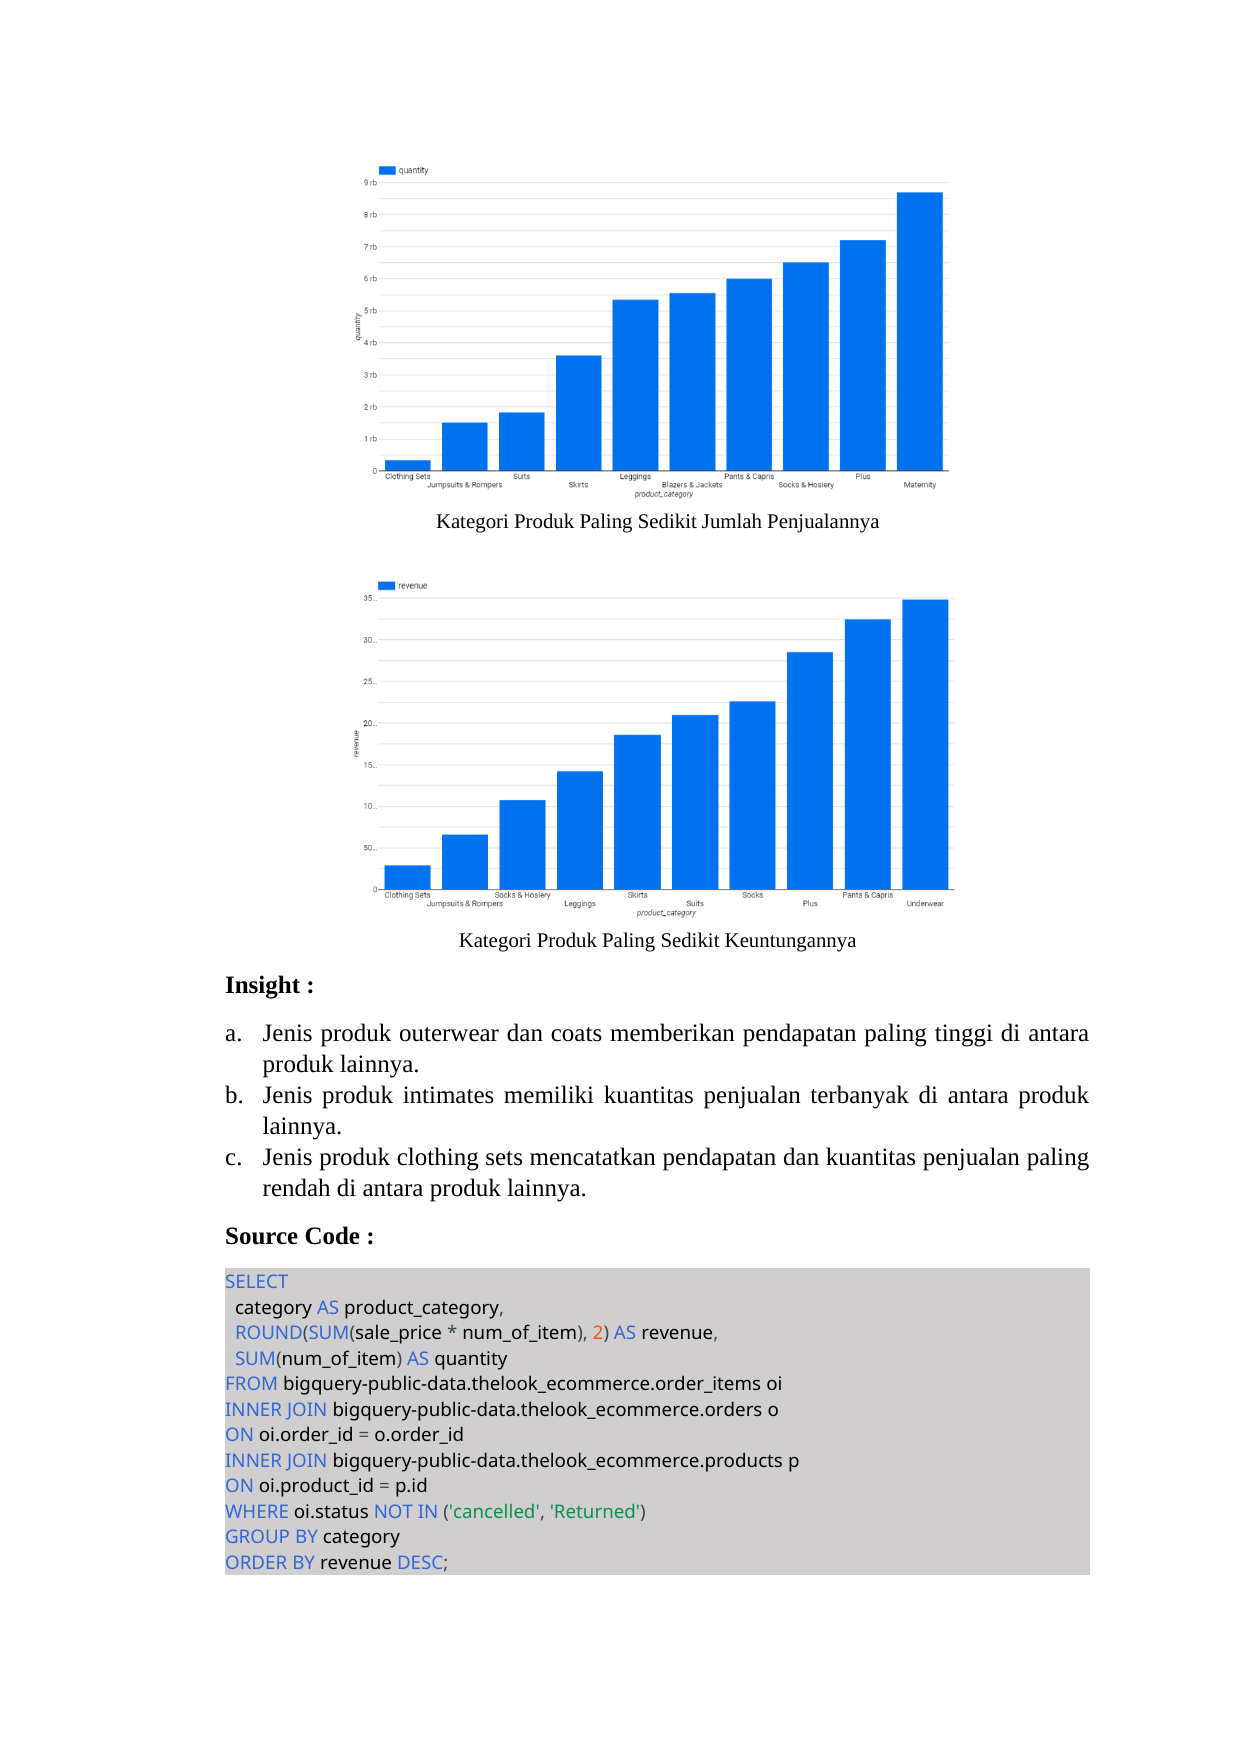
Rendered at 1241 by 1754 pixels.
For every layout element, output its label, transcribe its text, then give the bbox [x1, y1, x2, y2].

text ORDER BY revenue DESC; [225, 1549, 1090, 1575]
list Kategori Produk Paling Sedikit Keuntungannya [225, 927, 1090, 952]
text GROUP BY category [225, 1524, 1090, 1549]
text WHERE oi.status NOT IN ('cancelled', 'Returned') [225, 1498, 1090, 1524]
text Source Code : [225, 1221, 1090, 1249]
list Jenis produk intimates memiliki kuantitas penjualan terbanyak di antara produk lainnya. [225, 1080, 1090, 1140]
text SUM(num_of_item) AS quantity [225, 1345, 1090, 1371]
list Kategori Produk Paling Sedikit Jumlah Penjualannya [225, 509, 1090, 533]
picture [335, 566, 980, 926]
text SELECT [225, 1268, 1090, 1294]
list Jenis produk clothing sets mencatatkan pendapatan dan kuantitas penjualan paling rendah di antara produk lainnya. [225, 1142, 1090, 1202]
text category AS product_category, [225, 1294, 1090, 1319]
text ROUND(SUM(sale_price * num_of_item), 2) AS revenue, [225, 1319, 1090, 1345]
text ON oi.order_id = o.order_id [225, 1422, 1090, 1447]
text Insight : [150, 970, 1090, 999]
text ON oi.product_id = p.id [225, 1473, 1090, 1498]
picture [335, 150, 980, 507]
text INNER JOIN bigquery-public-data.thelook_ecommerce.products p [225, 1447, 1090, 1473]
text FROM bigquery-public-data.thelook_ecommerce.order_items oi [225, 1371, 1090, 1396]
list Jenis produk outerwear dan coats memberikan pendapatan paling tinggi di antara produk lainnya. [225, 1018, 1090, 1078]
text INNER JOIN bigquery-public-data.thelook_ecommerce.orders o [225, 1396, 1090, 1422]
